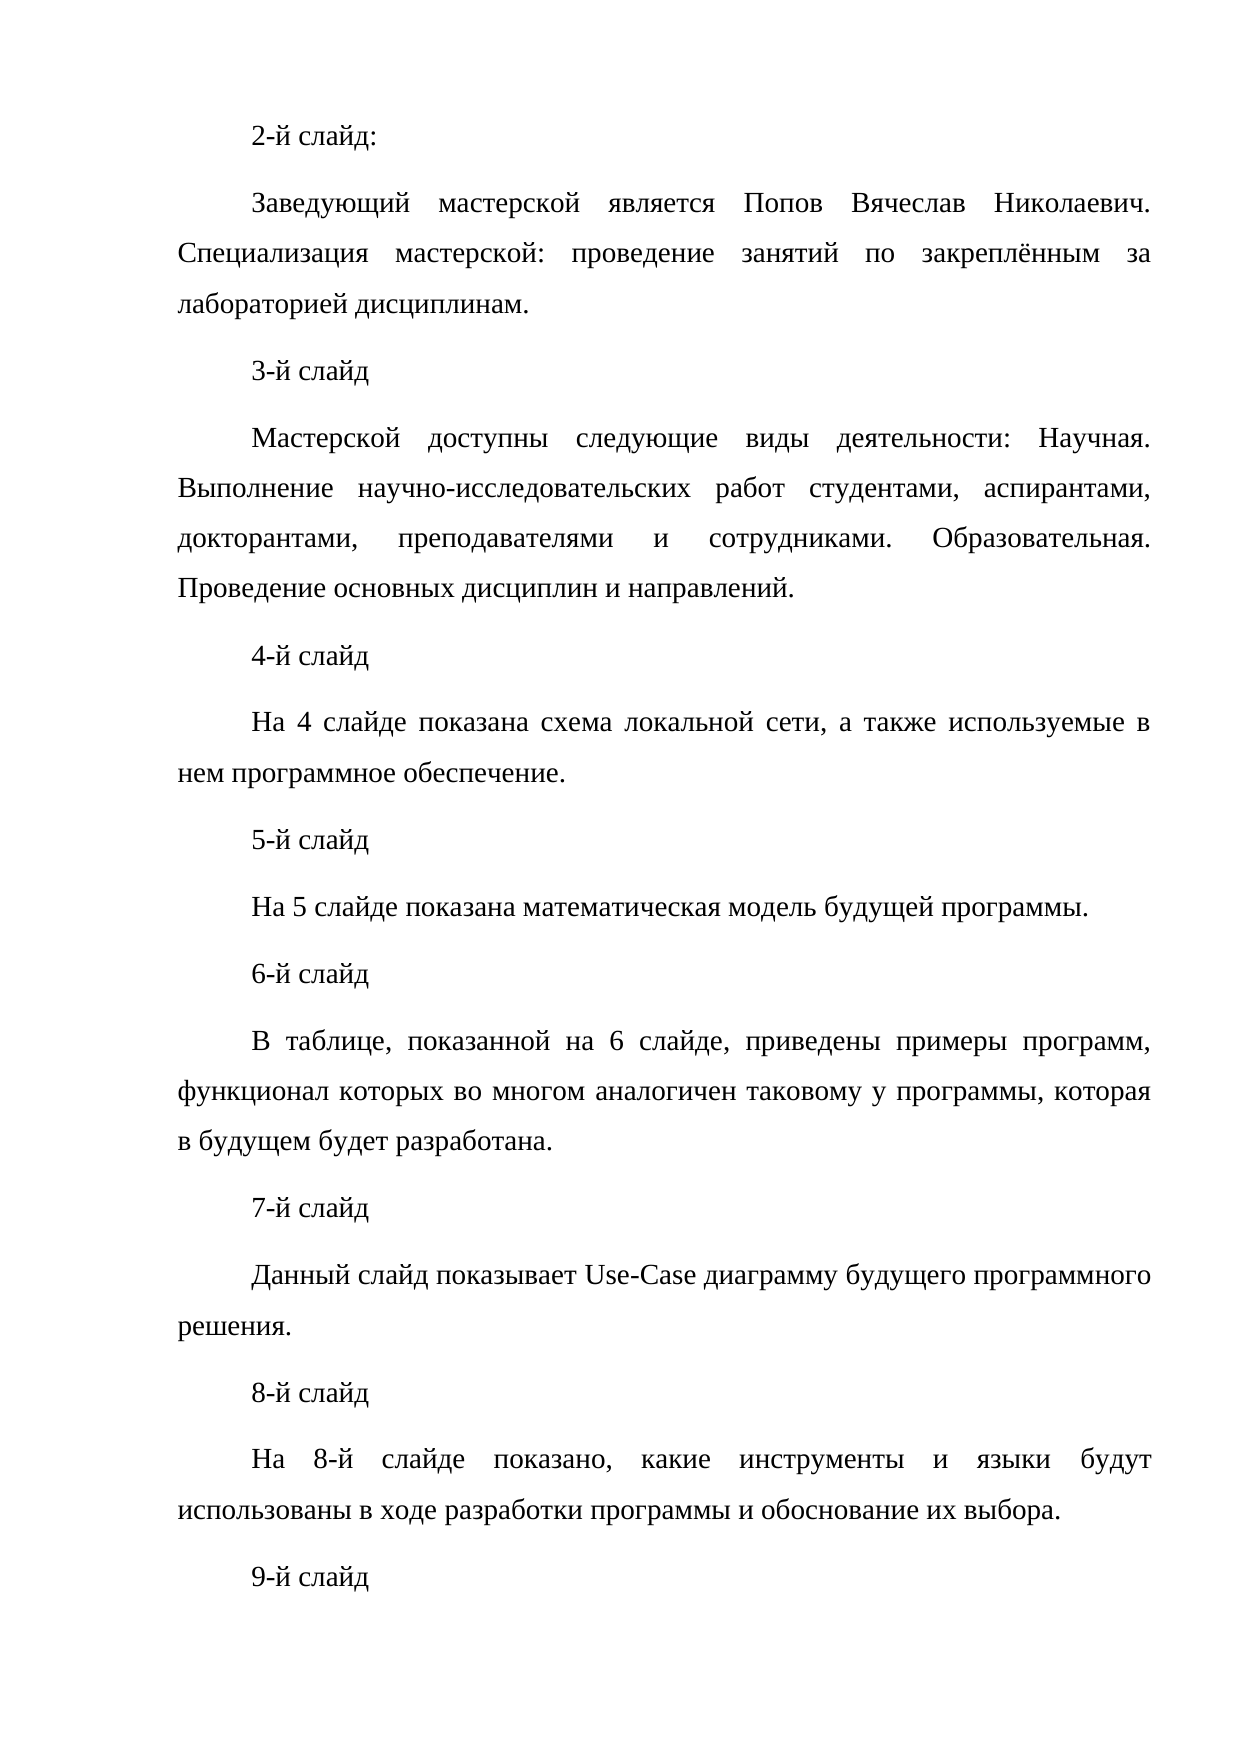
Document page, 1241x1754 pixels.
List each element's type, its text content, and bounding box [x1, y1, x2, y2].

text На 4 слайде показана схема локальной сети, а также используемые в нем программное обеспечение. [177, 704, 1152, 788]
text В таблице, показанной на 6 слайде, приведены примеры программ, функционал которых во многом аналогичен таковому у программы, которая в будущем будет разработана. [177, 1023, 1152, 1157]
text Данный слайд показывает Use-Case диаграмму будущего программного решения. [177, 1257, 1152, 1341]
text 7-й слайд [177, 1190, 1152, 1224]
text 8-й слайд [177, 1375, 1152, 1408]
text 4-й слайд [177, 638, 1152, 671]
text 9-й слайд [177, 1559, 1152, 1592]
text 6-й слайд [177, 956, 1152, 989]
text На 8-й слайде показано, какие инструменты и языки будут использованы в ходе разработки программы и обоснование их выбора. [177, 1442, 1152, 1526]
text На 5 слайде показана математическая модель будущей программы. [177, 889, 1152, 922]
text Мастерской доступны следующие виды деятельности: Научная. Выполнение научно-исследовательских работ студентами, аспирантами, докторантами, преподавателями и сотрудниками. Образовательная. Проведение основных дисциплин и направлений. [177, 420, 1152, 604]
text 3-й слайд [177, 353, 1152, 386]
text Заведующий мастерской является Попов Вячеслав Николаевич. Специализация мастерской: проведение занятий по закреплённым за лабораторией дисциплинам. [177, 185, 1152, 319]
text 5-й слайд [177, 822, 1152, 855]
text 2-й слайд: [177, 118, 1152, 152]
